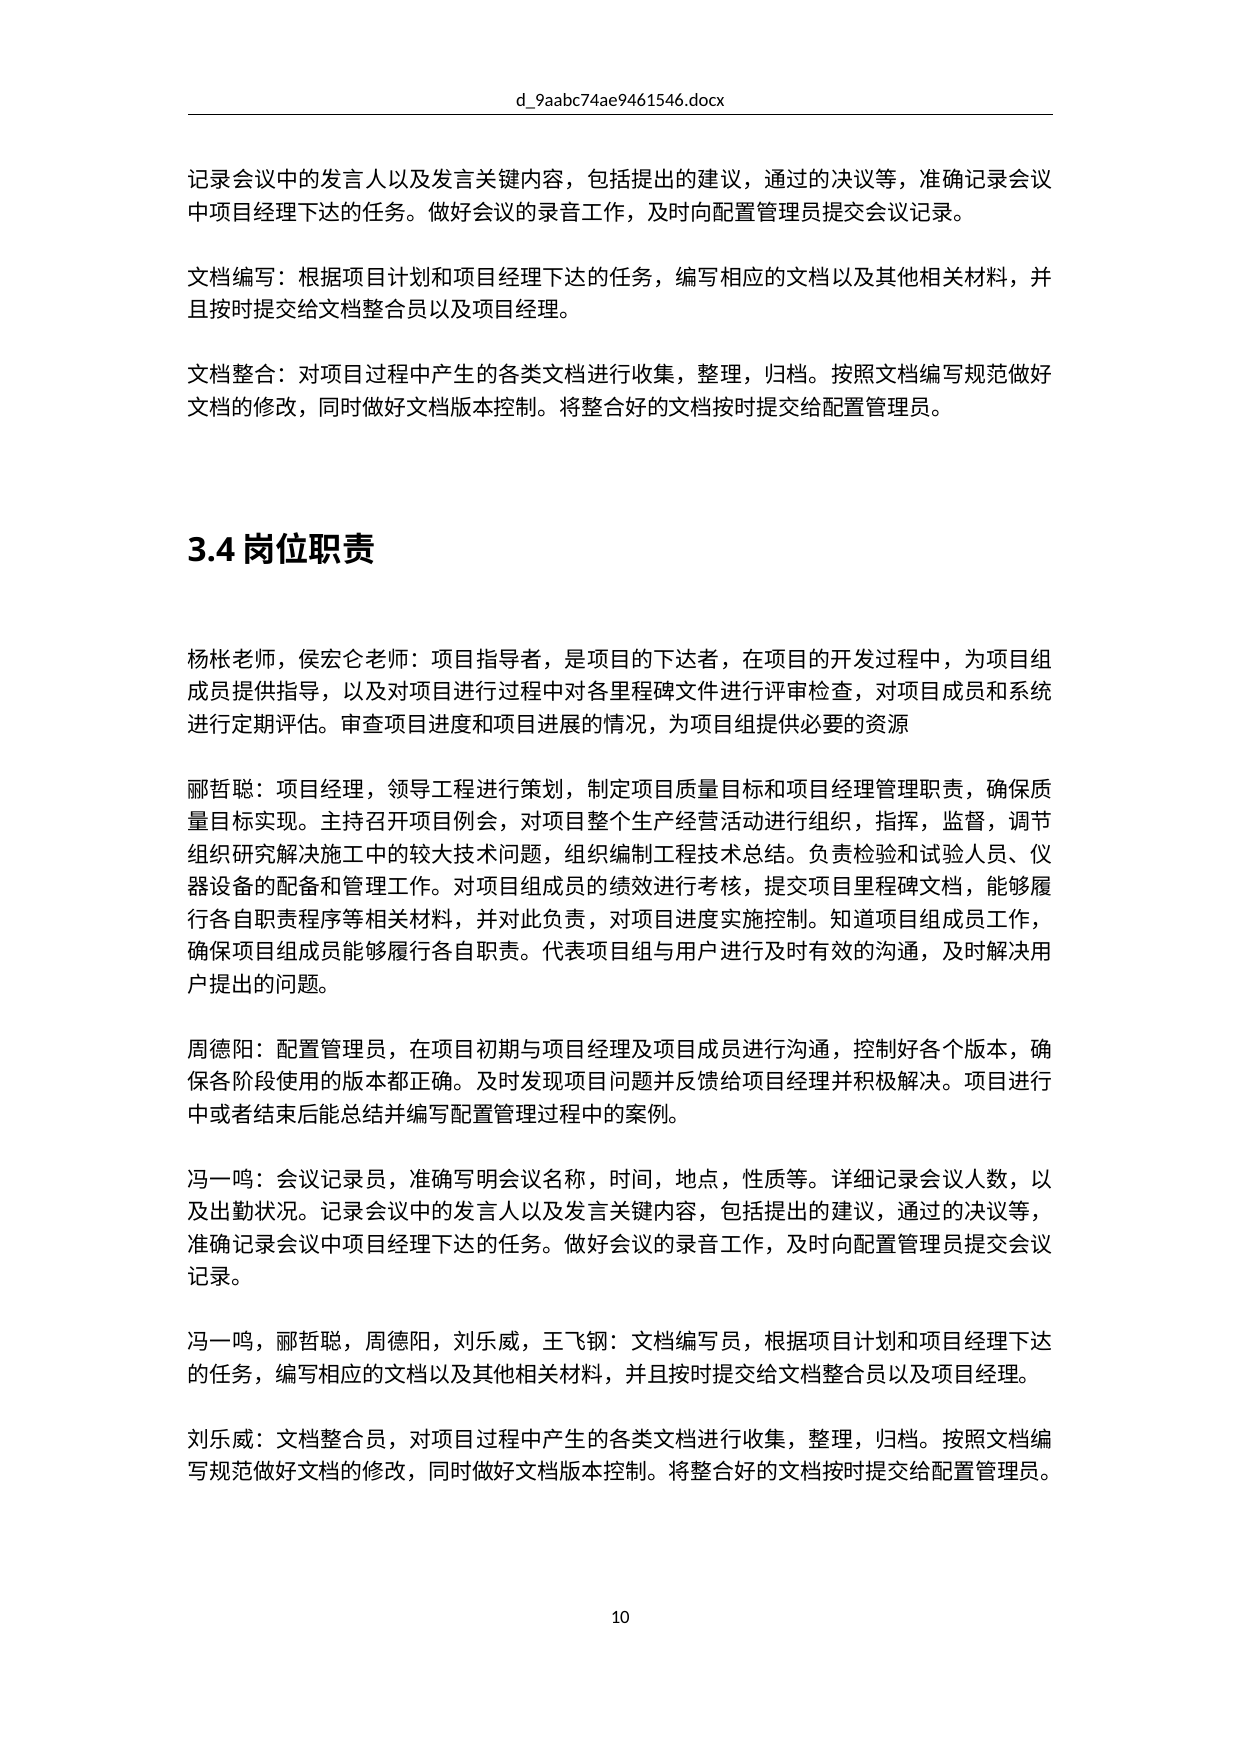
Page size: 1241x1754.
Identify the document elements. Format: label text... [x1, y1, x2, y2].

text 文档整合：对项目过程中产生的各类文档进行收集，整理，归档。按照文档编写规范做好文档的修改，同时做好文档版本控制。将整合好的文档按时提交给配置管理员。 [187, 357, 1053, 422]
text 郦哲聪：项目经理，领导工程进行策划，制定项目质量目标和项目经理管理职责，确保质量目标实现。主持召开项目例会，对项目整个生产经营活动进行组织，指挥，监督，调节。组织研究解决施工中的较大技术问题，组织编制工程技术总结。负责检验和试验人员、仪器设备的配备和管理工作。对项目组成员的绩效进行考核，提交项目里程碑文档，能够履行各自职责程序等相关材料，并对此负责，对项目进度实施控制。知道项目组成员工作，确保项目组成员能够履行各自职责。代表项目组与用户进行及时有效的沟通，及时解决用户提出的问题。 [187, 771, 1053, 999]
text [187, 162, 1053, 227]
text 周德阳：配置管理员，在项目初期与项目经理及项目成员进行沟通，控制好各个版本，确保各阶段使用的版本都正确。及时发现项目问题并反馈给项目经理并积极解决。项目进行中或者结束后能总结并编写配置管理过程中的案例。 [187, 1031, 1053, 1129]
text 刘乐威：文档整合员，对项目过程中产生的各类文档进行收集，整理，归档。按照文档编写规范做好文档的修改，同时做好文档版本控制。将整合好的文档按时提交给配置管理员。 [187, 1421, 1053, 1486]
text 冯一鸣，郦哲聪，周德阳，刘乐威，王飞钢：文档编写员，根据项目计划和项目经理下达的任务，编写相应的文档以及其他相关材料，并且按时提交给文档整合员以及项目经理。 [187, 1324, 1053, 1389]
text 文档编写：根据项目计划和项目经理下达的任务，编写相应的文档以及其他相关材料，并且按时提交给文档整合员以及项目经理。 [187, 259, 1053, 324]
text 冯一鸣：会议记录员，准确写明会议名称，时间，地点，性质等。详细记录会议人数，以及出勤状况。记录会议中的发言人以及发言关键内容，包括提出的建议，通过的决议等，准确记录会议中项目经理下达的任务。做好会议的录音工作，及时向配置管理员提交会议记录。 [187, 1161, 1053, 1291]
text 杨枨老师，侯宏仑老师：项目指导者，是项目的下达者，在项目的开发过程中，为项目组成员提供指导，以及对项目进行过程中对各里程碑文件进行评审检查，对项目成员和系统进行定期评估。审查项目进度和项目进展的情况，为项目组提供必要的资源 [187, 641, 1053, 739]
subtitle 3.4岗位职责 [187, 514, 1053, 579]
